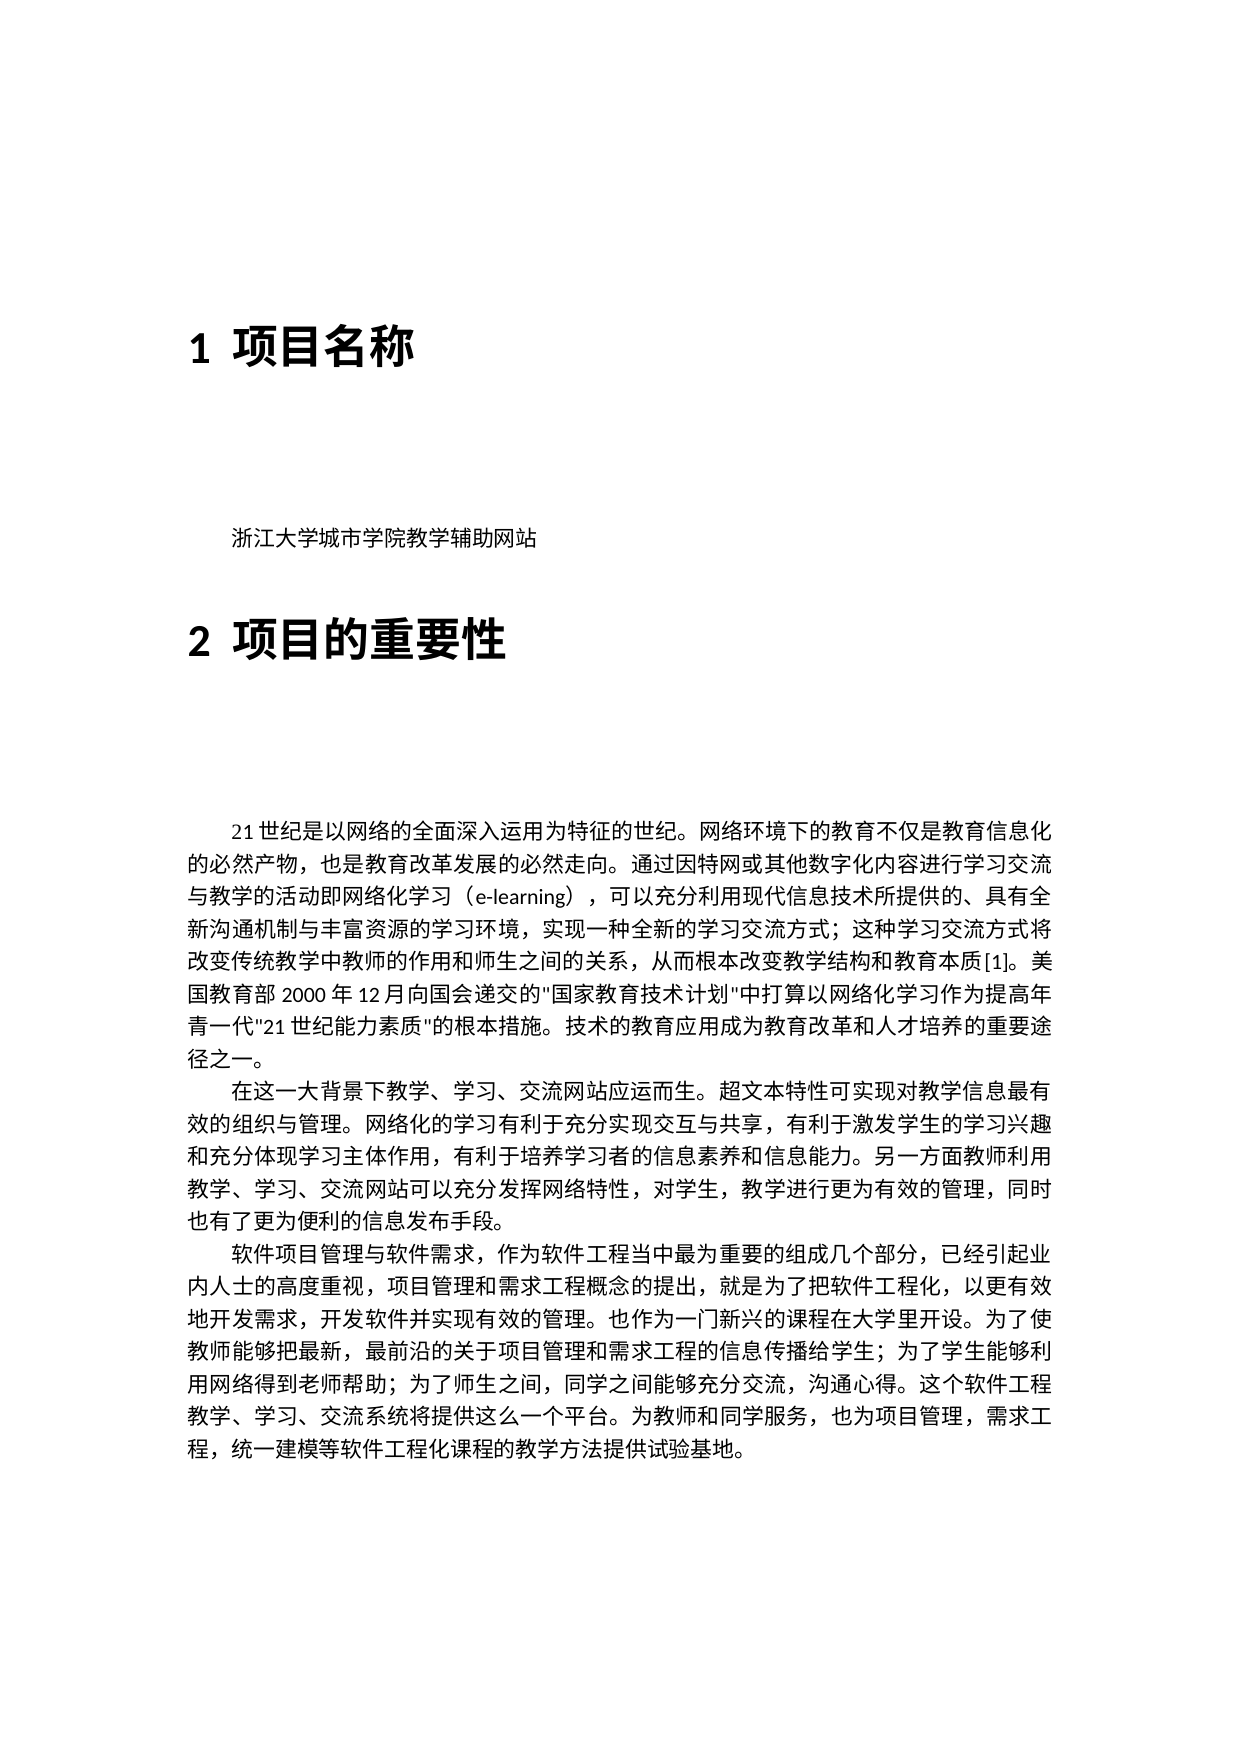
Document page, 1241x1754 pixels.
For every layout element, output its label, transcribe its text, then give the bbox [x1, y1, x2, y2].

subtitle 项目名称 [187, 295, 1053, 392]
subtitle 项目的重要性 [187, 588, 1053, 686]
text 浙江大学城市学院教学辅助网站 [187, 520, 1053, 553]
text 在这一大背景下教学、学习、交流网站应运而生。超文本特性可实现对教学信息最有效的组织与管理。网络化的学习有利于充分实现交互与共享，有利于激发学生的学习兴趣和充分体现学习主体作用，有利于培养学习者的信息素养和信息能力。另一方面教师利用教学、学习、交流网站可以充分发挥网络特性，对学生，教学进行更为有效的管理，同时也有了更为便利的信息发布手段。 [187, 1074, 1053, 1236]
text 软件项目管理与软件需求，作为软件工程当中最为重要的组成几个部分，已经引起业内人士的高度重视，项目管理和需求工程概念的提出，就是为了把软件工程化，以更有效地开发需求，开发软件并实现有效的管理。也作为一门新兴的课程在大学里开设。为了使教师能够把最新，最前沿的关于项目管理和需求工程的信息传播给学生；为了学生能够利用网络得到老师帮助；为了师生之间，同学之间能够充分交流，沟通心得。这个软件工程教学、学习、交流系统将提供这么一个平台。为教师和同学服务，也为项目管理，需求工程，统一建模等软件工程化课程的教学方法提供试验基地。 [187, 1236, 1053, 1464]
text 21世纪是以网络的全面深入运用为特征的世纪。网络环境下的教育不仅是教育信息化的必然产物，也是教育改革发展的必然走向。通过因特网或其他数字化内容进行学习交流与教学的活动即网络化学习（e-learning），可以充分利用现代信息技术所提供的、具有全新沟通机制与丰富资源的学习环境，实现一种全新的学习交流方式；这种学习交流方式将改变传统教学中教师的作用和师生之间的关系，从而根本改变教学结构和教育本质[1]。美国教育部2000年12月向国会递交的"国家教育技术计划"中打算以网络化学习作为提高年青一代"21世纪能力素质"的根本措施。技术的教育应用成为教育改革和人才培养的重要途径之一。 [187, 814, 1053, 1074]
